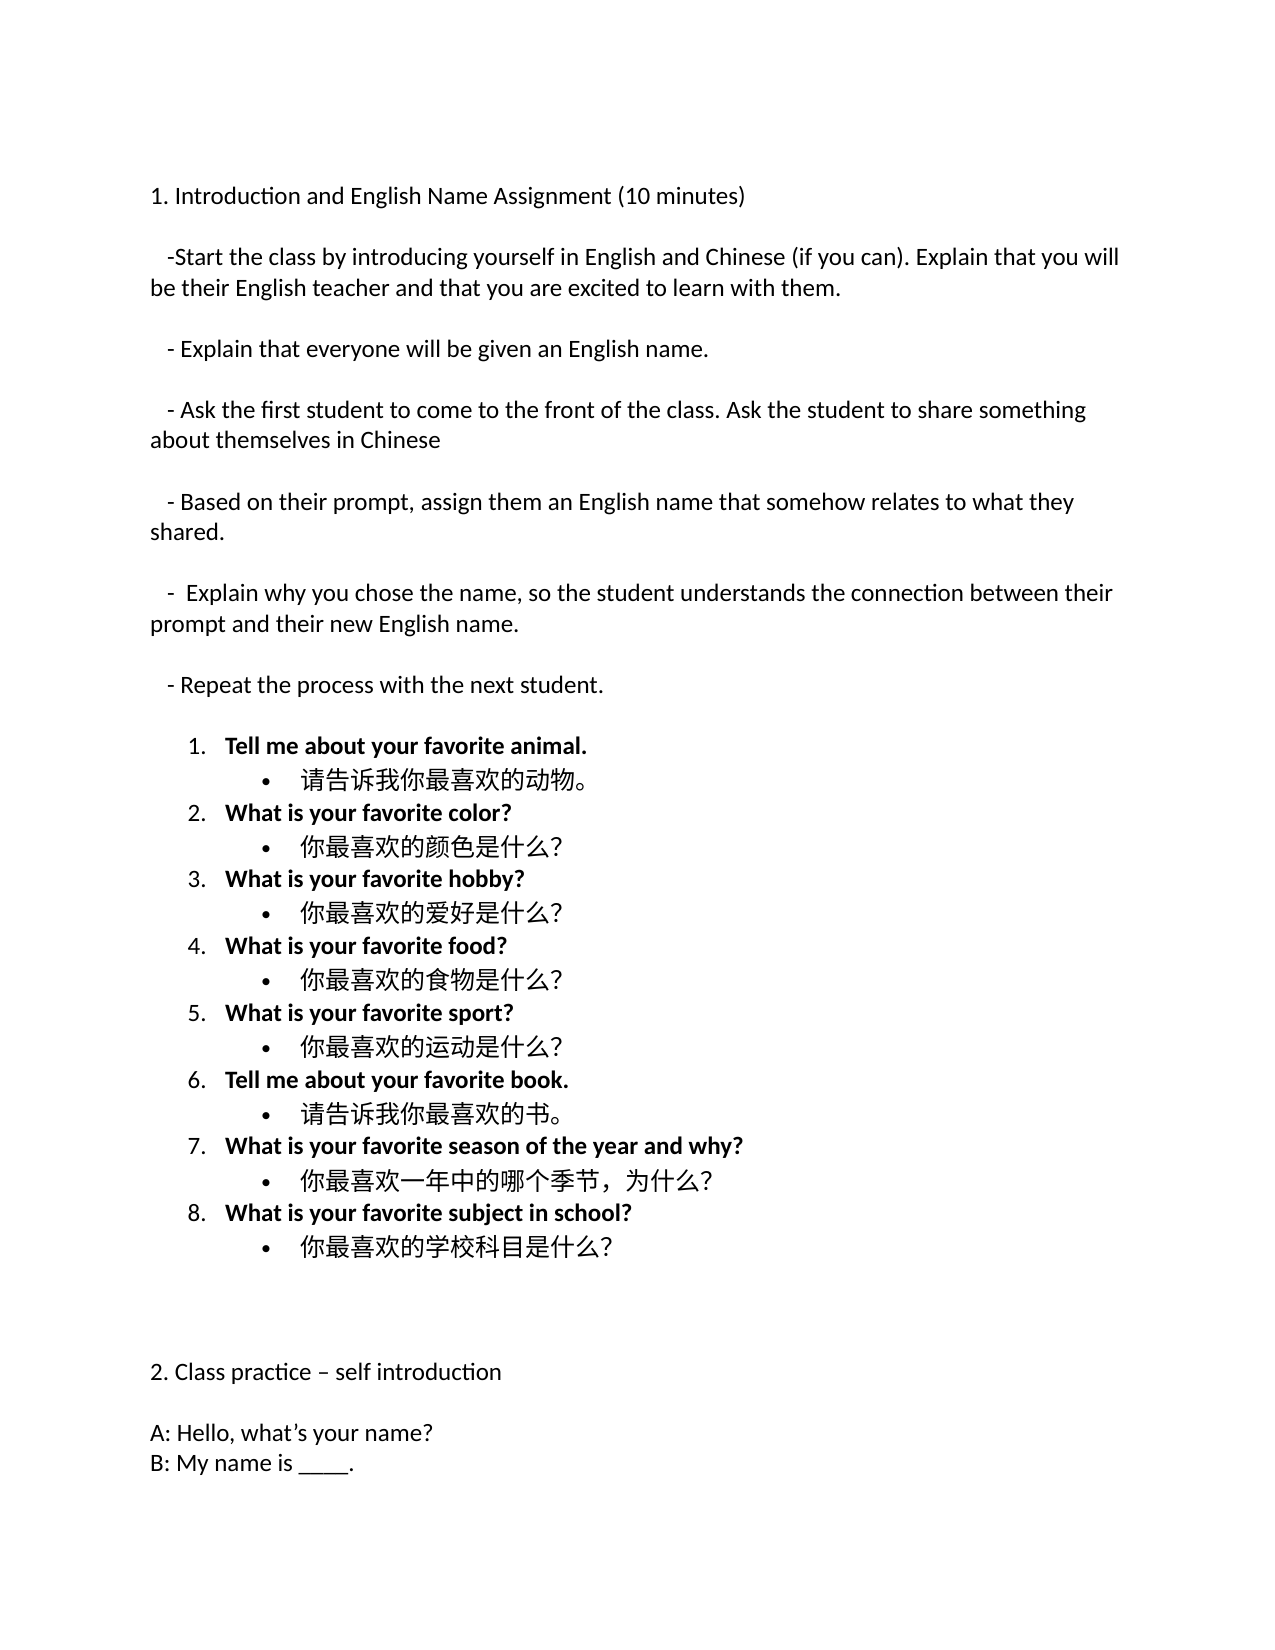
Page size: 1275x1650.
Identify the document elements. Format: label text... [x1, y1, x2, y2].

text -Start the class by introducing yourself in English and Chinese (if you can). Explain that you will be their English teacher and that you are excited to learn with them. [150, 242, 1125, 303]
list 你最喜欢的颜色是什么？ [262, 827, 1125, 863]
list What is your favorite subject in school? [187, 1197, 1125, 1228]
text - Ask the first student to come to the front of the class. Ask the student to share something about themselves in Chinese [150, 394, 1125, 455]
list What is your favorite food? [187, 930, 1125, 961]
list What is your favorite season of the year and why? [187, 1131, 1125, 1161]
list 请告诉我你最喜欢的书。 [262, 1094, 1125, 1131]
text B: My name is ____. [150, 1447, 1125, 1478]
list What is your favorite color? [187, 797, 1125, 827]
list 你最喜欢一年中的哪个季节，为什么？ [262, 1161, 1125, 1197]
list 你最喜欢的学校科目是什么？ [262, 1228, 1125, 1264]
list 你最喜欢的食物是什么？ [262, 961, 1125, 997]
text - Repeat the process with the next student. [150, 669, 1125, 699]
list What is your favorite sport? [187, 997, 1125, 1027]
text - Based on their prompt, assign them an English name that somehow relates to what they shared. [150, 486, 1125, 547]
text A: Hello, what’s your name? [150, 1417, 1125, 1447]
text - Explain why you chose the name, so the student understands the connection between their prompt and their new English name. [150, 577, 1125, 638]
list 你最喜欢的爱好是什么？ [262, 894, 1125, 930]
list Tell me about your favorite book. [187, 1064, 1125, 1094]
list What is your favorite hobby? [187, 863, 1125, 894]
text 1. Introduction and English Name Assignment (10 minutes) [150, 181, 1125, 211]
text - Explain that everyone will be given an English name. [150, 333, 1125, 364]
list 请告诉我你最喜欢的动物。 [262, 760, 1125, 797]
text 2. Class practice – self introduction [150, 1356, 1125, 1386]
list Tell me about your favorite animal. [187, 730, 1125, 760]
list 你最喜欢的运动是什么？ [262, 1027, 1125, 1064]
